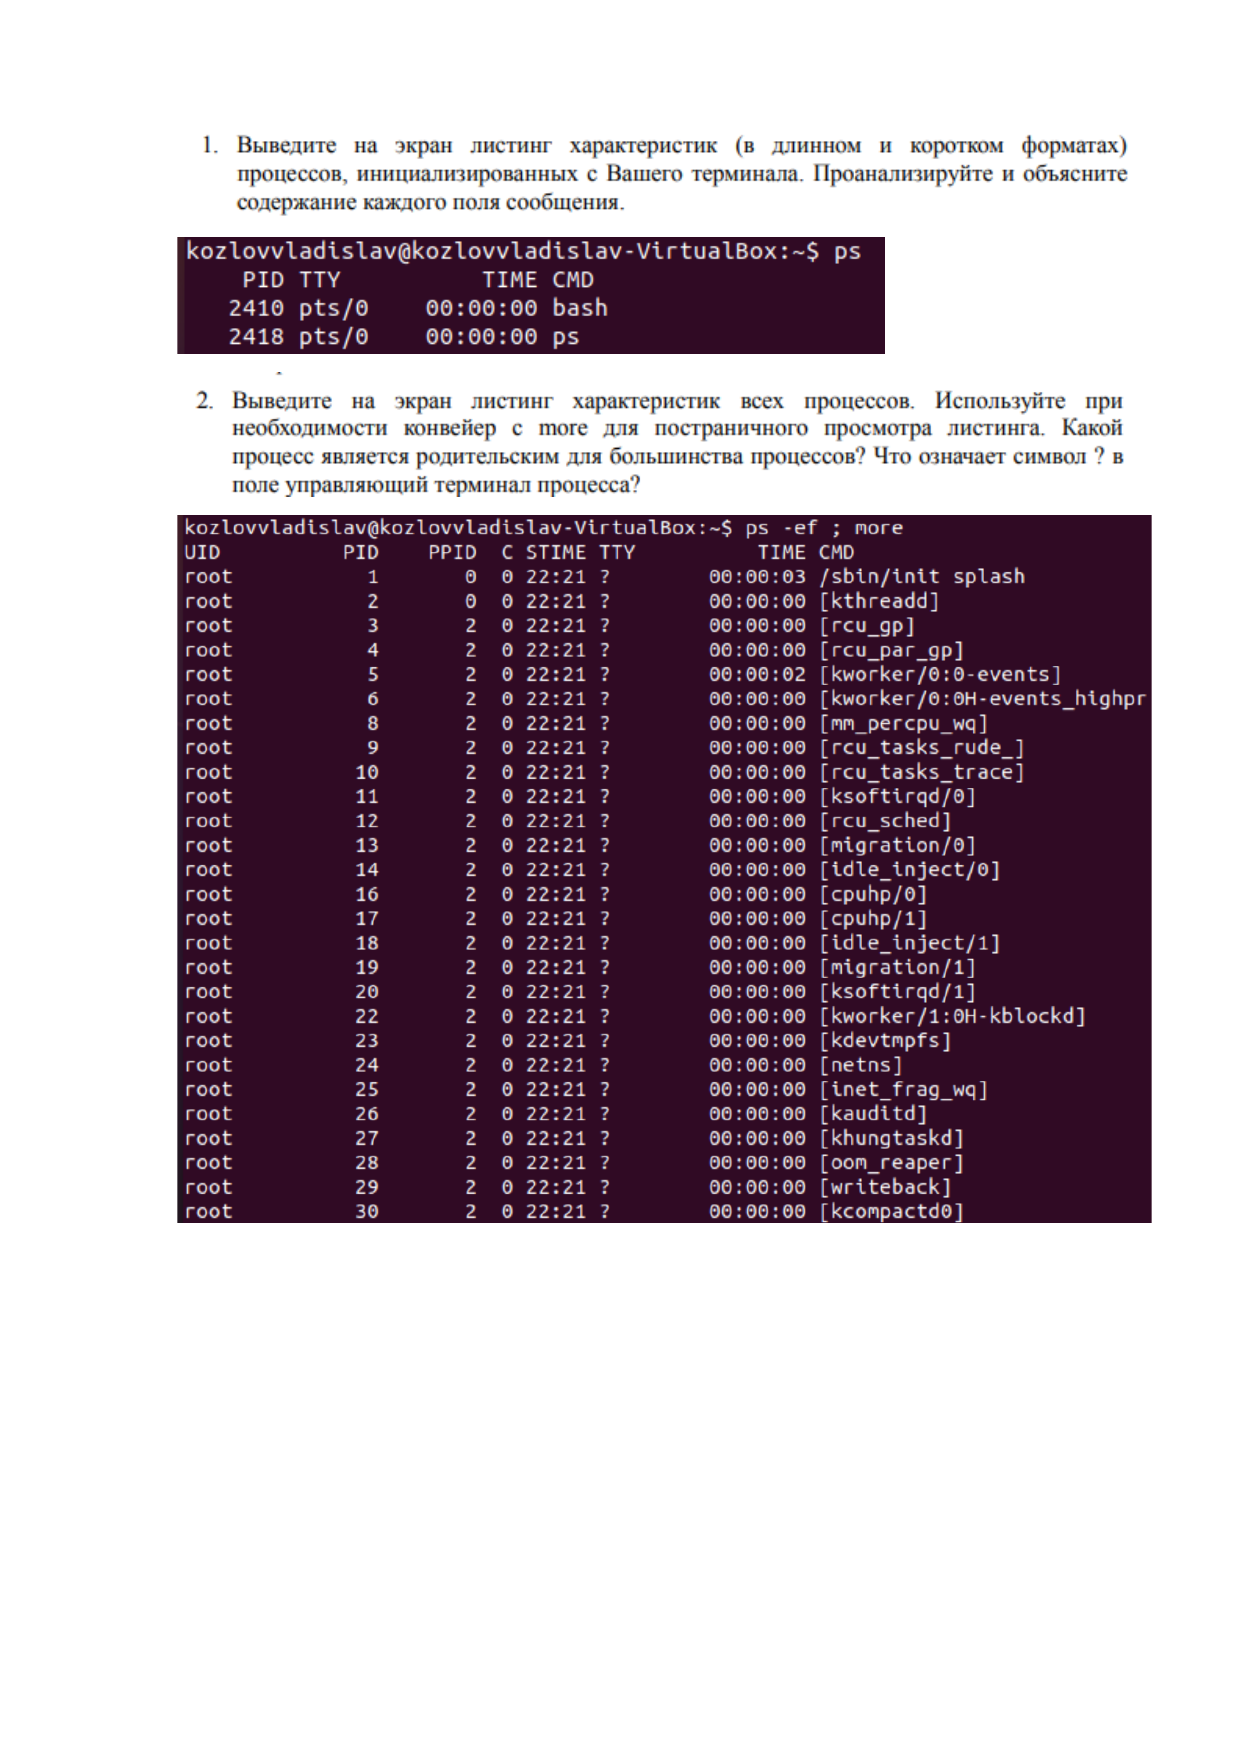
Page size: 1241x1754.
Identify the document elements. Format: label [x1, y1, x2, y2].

picture [177, 515, 1152, 1223]
picture [177, 237, 885, 354]
picture [177, 372, 1135, 497]
picture [177, 118, 1137, 219]
